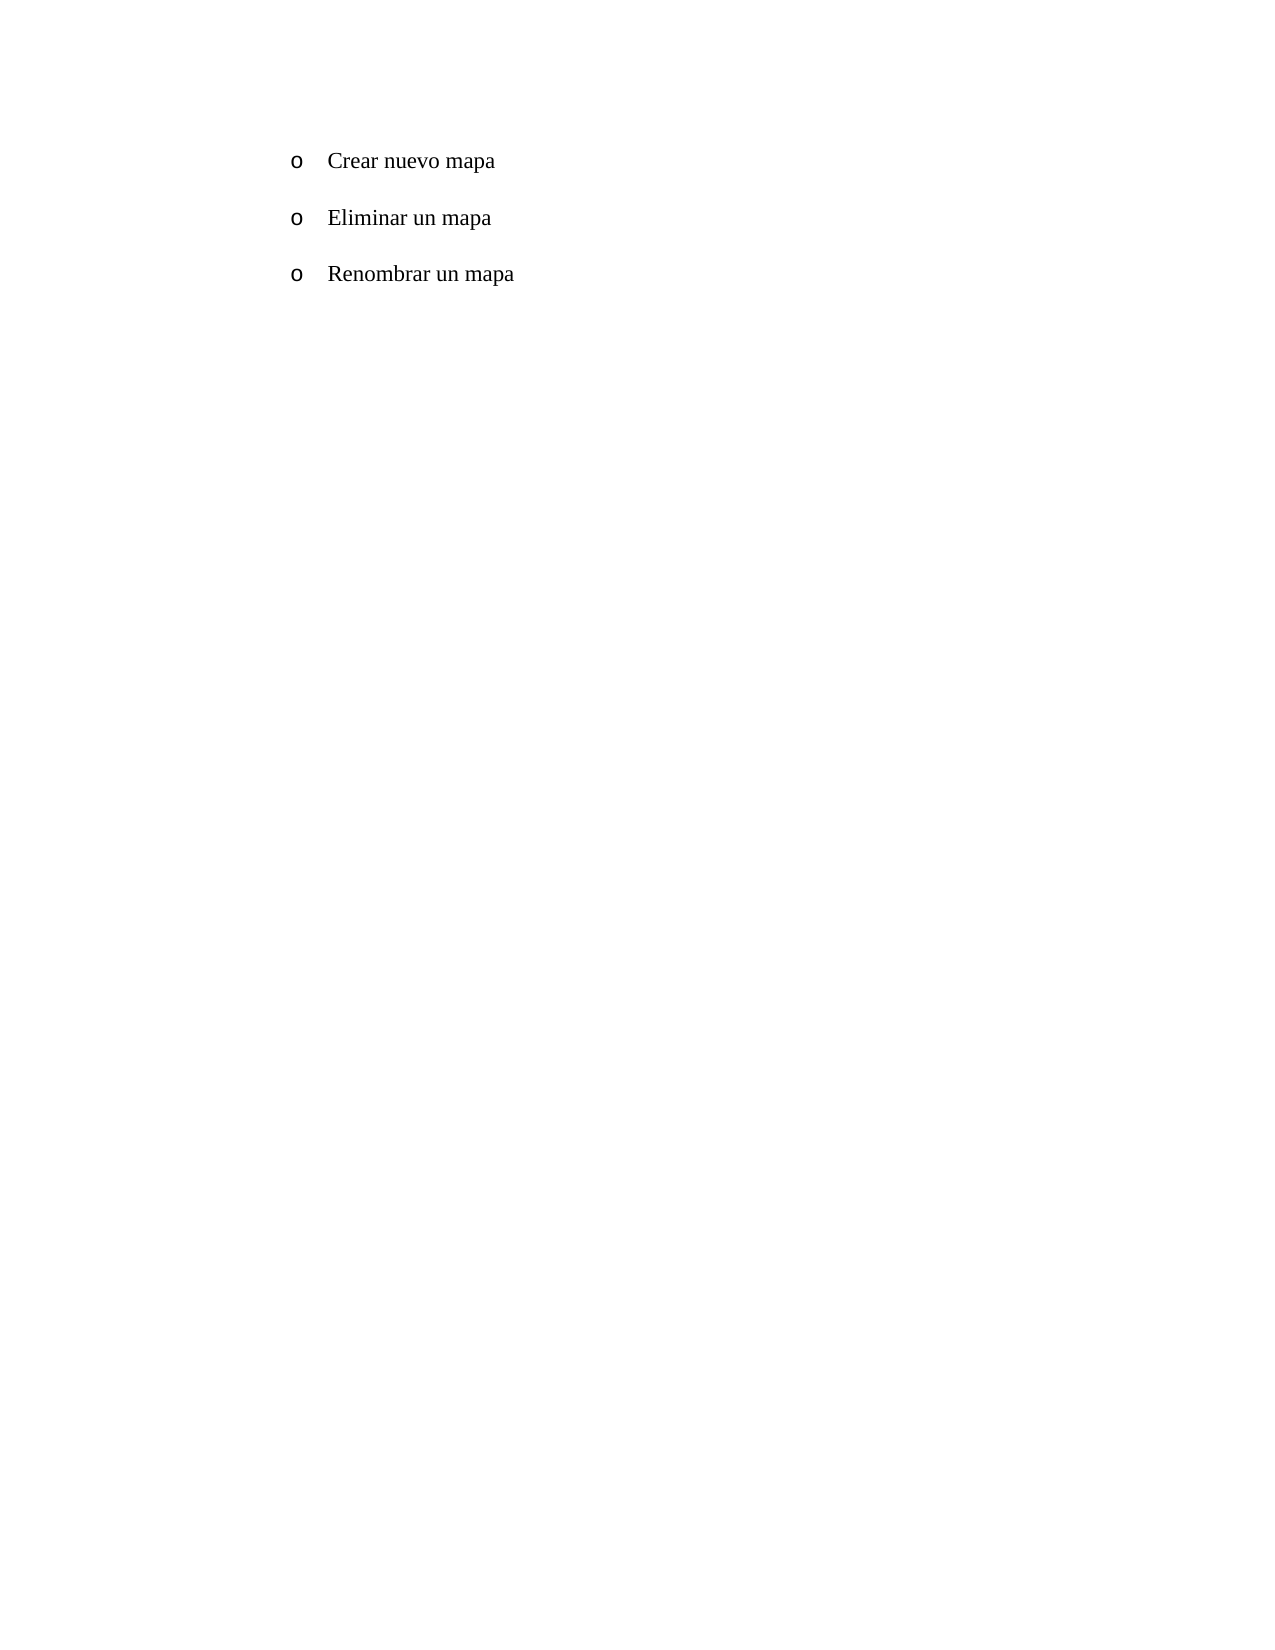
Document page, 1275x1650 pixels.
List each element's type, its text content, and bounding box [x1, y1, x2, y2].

list Crear nuevo mapa [290, 148, 1098, 176]
list Eliminar un mapa [290, 204, 1098, 232]
list Renombrar un mapa [290, 261, 1098, 289]
